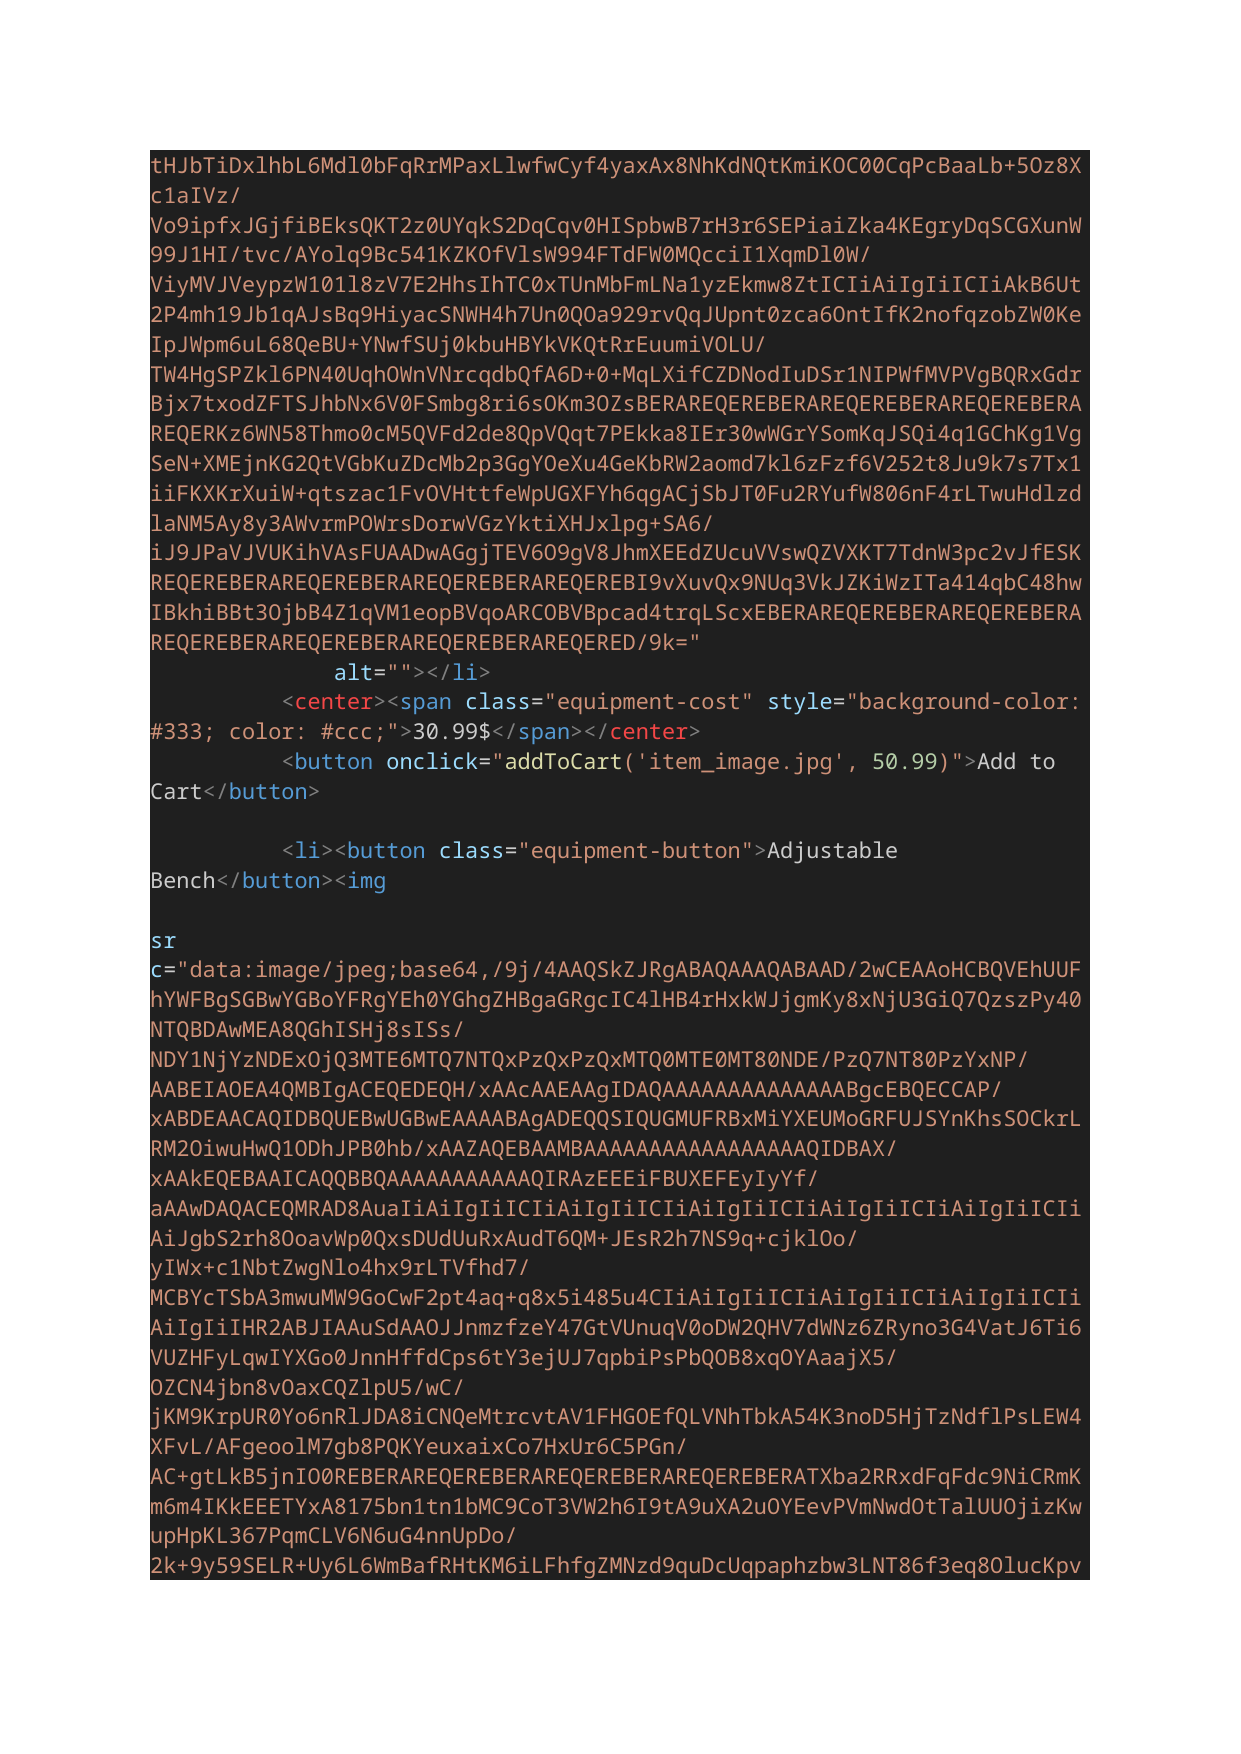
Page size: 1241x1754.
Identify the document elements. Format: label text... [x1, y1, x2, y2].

text <button onclick="addToCart('item_image.jpg', 50.99)">Add to Cart</button> [150, 746, 1090, 805]
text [150, 895, 1090, 1580]
text <li><button class="equipment-button">Adjustable Bench</button><img [150, 835, 1090, 895]
text alt=""></li> [150, 656, 1090, 686]
text <center><span class="equipment-cost" style="background-color: #333; color: #ccc;">30.99$</span></center> [150, 686, 1090, 746]
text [150, 150, 1090, 656]
